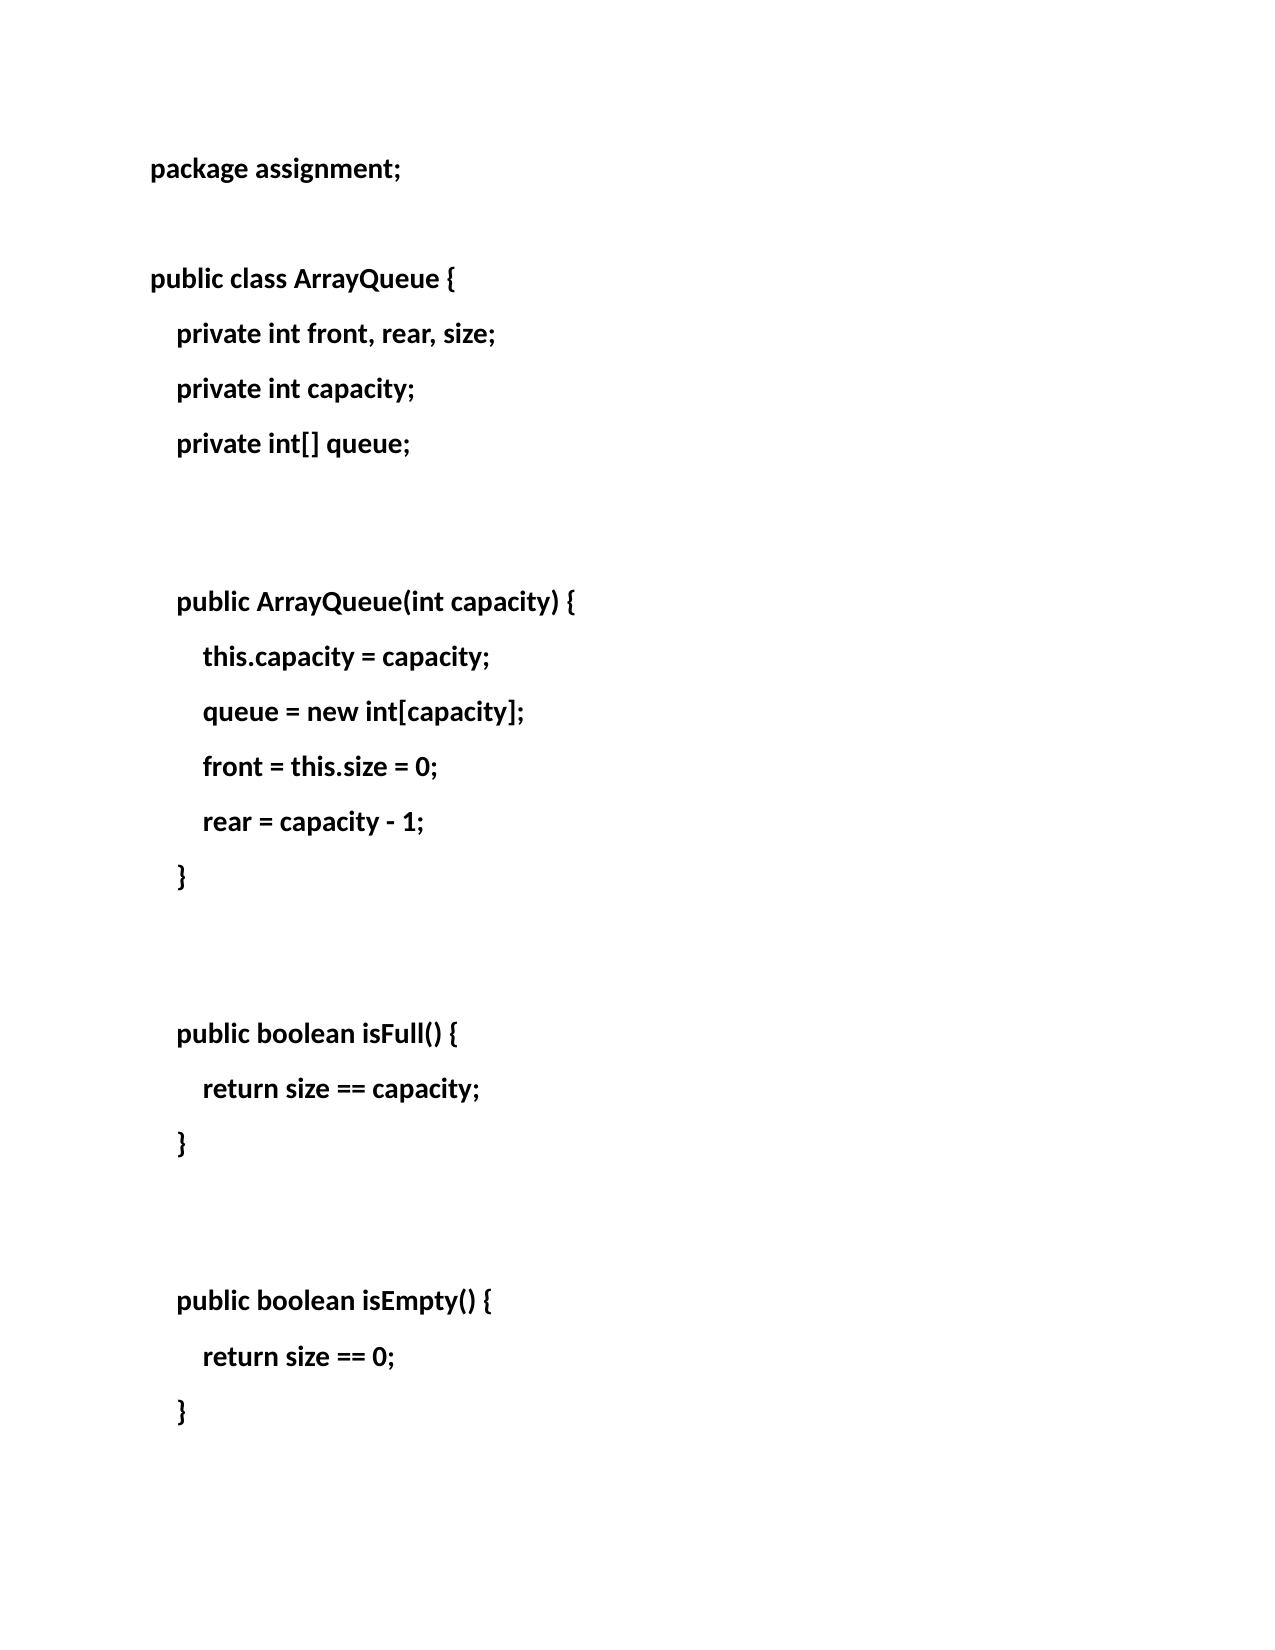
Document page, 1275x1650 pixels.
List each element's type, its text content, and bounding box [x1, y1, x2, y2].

text rear = capacity - 1; [150, 803, 1125, 839]
text private int front, rear, size; [150, 315, 1125, 351]
text public ArrayQueue(int capacity) { [150, 583, 1125, 618]
text queue = new int[capacity]; [150, 693, 1125, 728]
text public boolean isFull() { [150, 1015, 1125, 1051]
text return size == 0; [150, 1338, 1125, 1373]
text } [150, 1125, 1125, 1161]
text package assignment; [150, 150, 1125, 186]
text front = this.size = 0; [150, 748, 1125, 783]
text private int capacity; [150, 370, 1125, 406]
text this.capacity = capacity; [150, 638, 1125, 673]
text return size == capacity; [150, 1070, 1125, 1106]
text } [150, 1393, 1125, 1428]
text public boolean isEmpty() { [150, 1282, 1125, 1318]
text private int[] queue; [150, 426, 1125, 461]
text public class ArrayQueue { [150, 260, 1125, 296]
text } [150, 858, 1125, 894]
